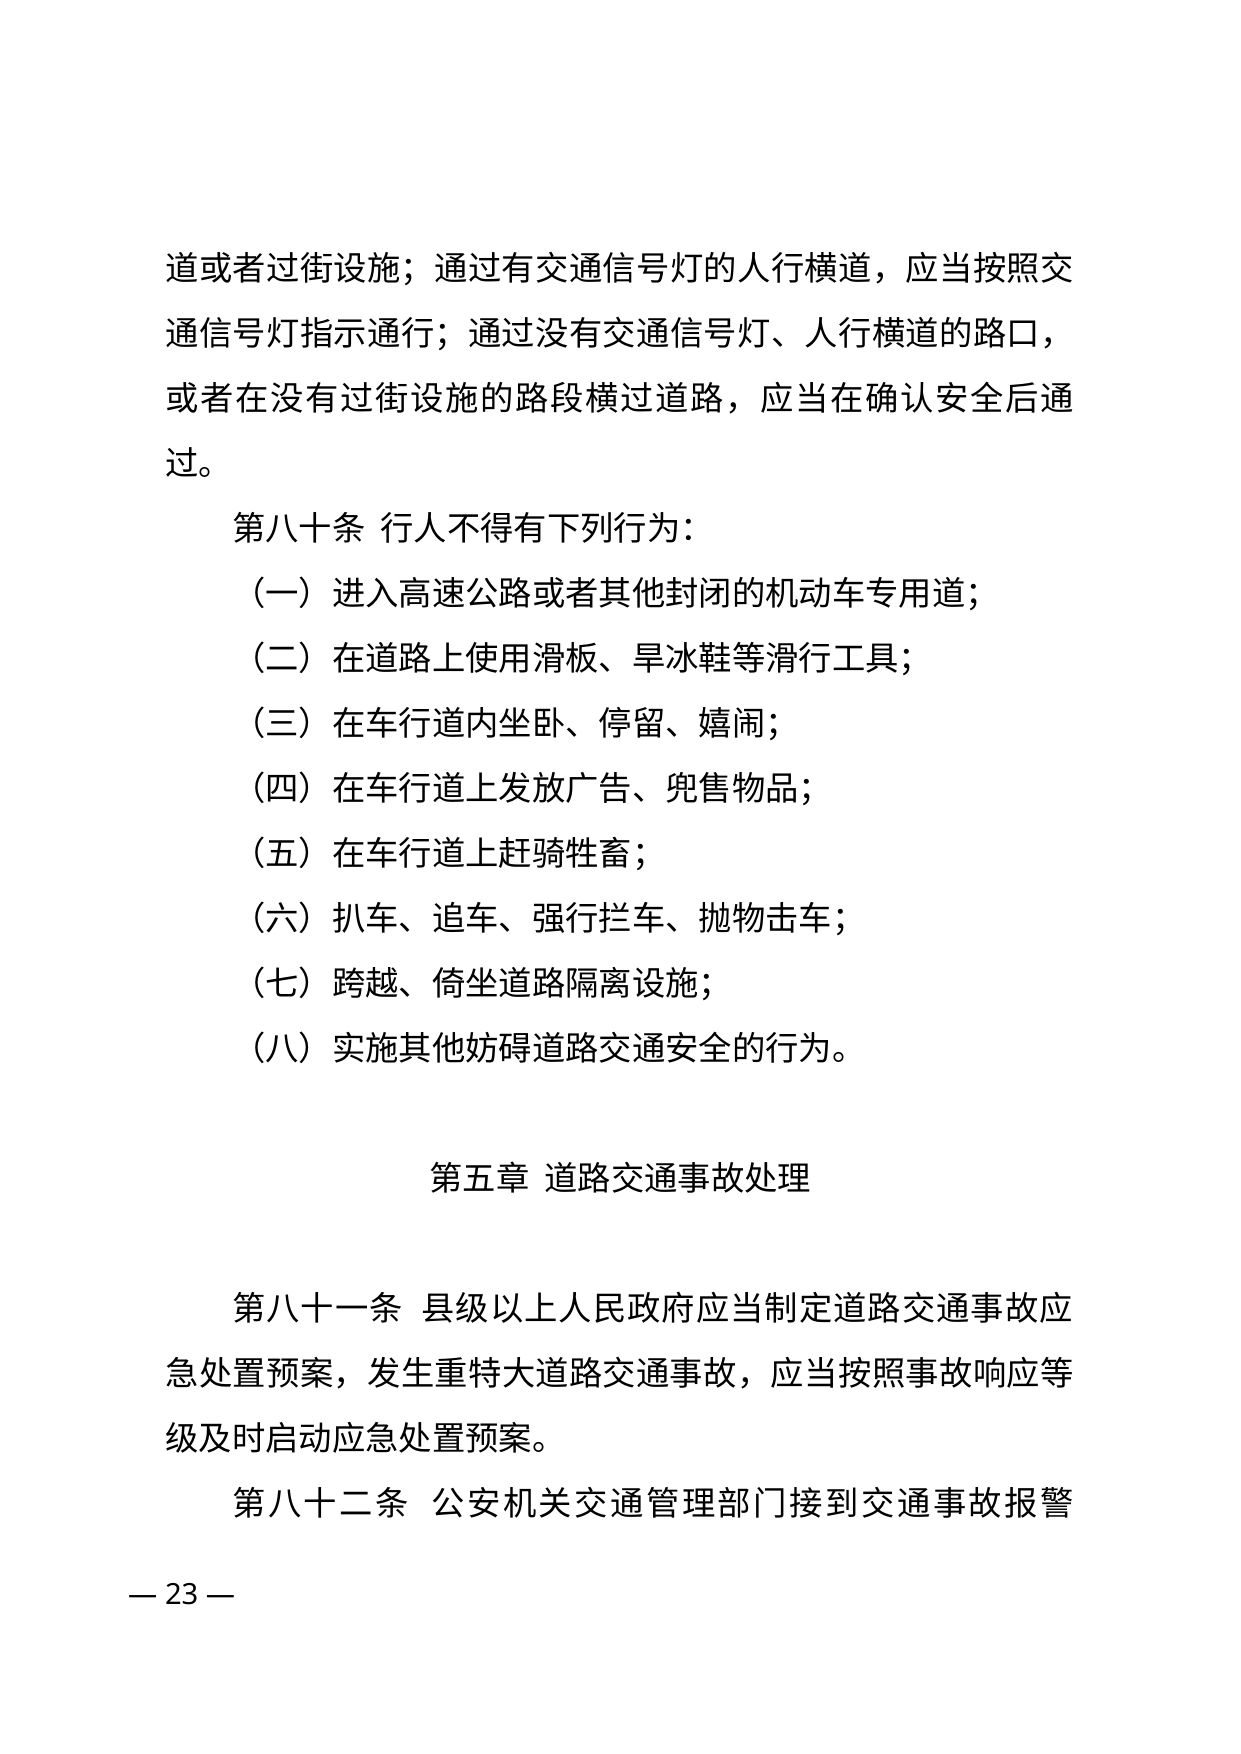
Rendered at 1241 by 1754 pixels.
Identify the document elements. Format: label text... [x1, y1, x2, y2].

text （八）实施其他妨碍道路交通安全的行为。 [165, 1013, 1075, 1078]
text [165, 233, 1075, 493]
text （一）进入高速公路或者其他封闭的机动车专用道； [165, 558, 1075, 623]
text （五）在车行道上赶骑牲畜； [165, 818, 1075, 883]
text 第八十条 行人不得有下列行为： [165, 493, 1075, 558]
text 第八十一条 县级以上人民政府应当制定道路交通事故应急处置预案，发生重特大道路交通事故，应当按照事故响应等级及时启动应急处置预案。 [165, 1273, 1075, 1468]
text （七）跨越、倚坐道路隔离设施； [165, 948, 1075, 1013]
text （二）在道路上使用滑板、旱冰鞋等滑行工具； [165, 623, 1075, 688]
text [165, 1468, 1075, 1533]
text （三）在车行道内坐卧、停留、嬉闹； [165, 688, 1075, 753]
text 第五章 道路交通事故处理 [165, 1143, 1075, 1208]
text （六）扒车、追车、强行拦车、抛物击车； [165, 883, 1075, 948]
text （四）在车行道上发放广告、兜售物品； [165, 753, 1075, 818]
